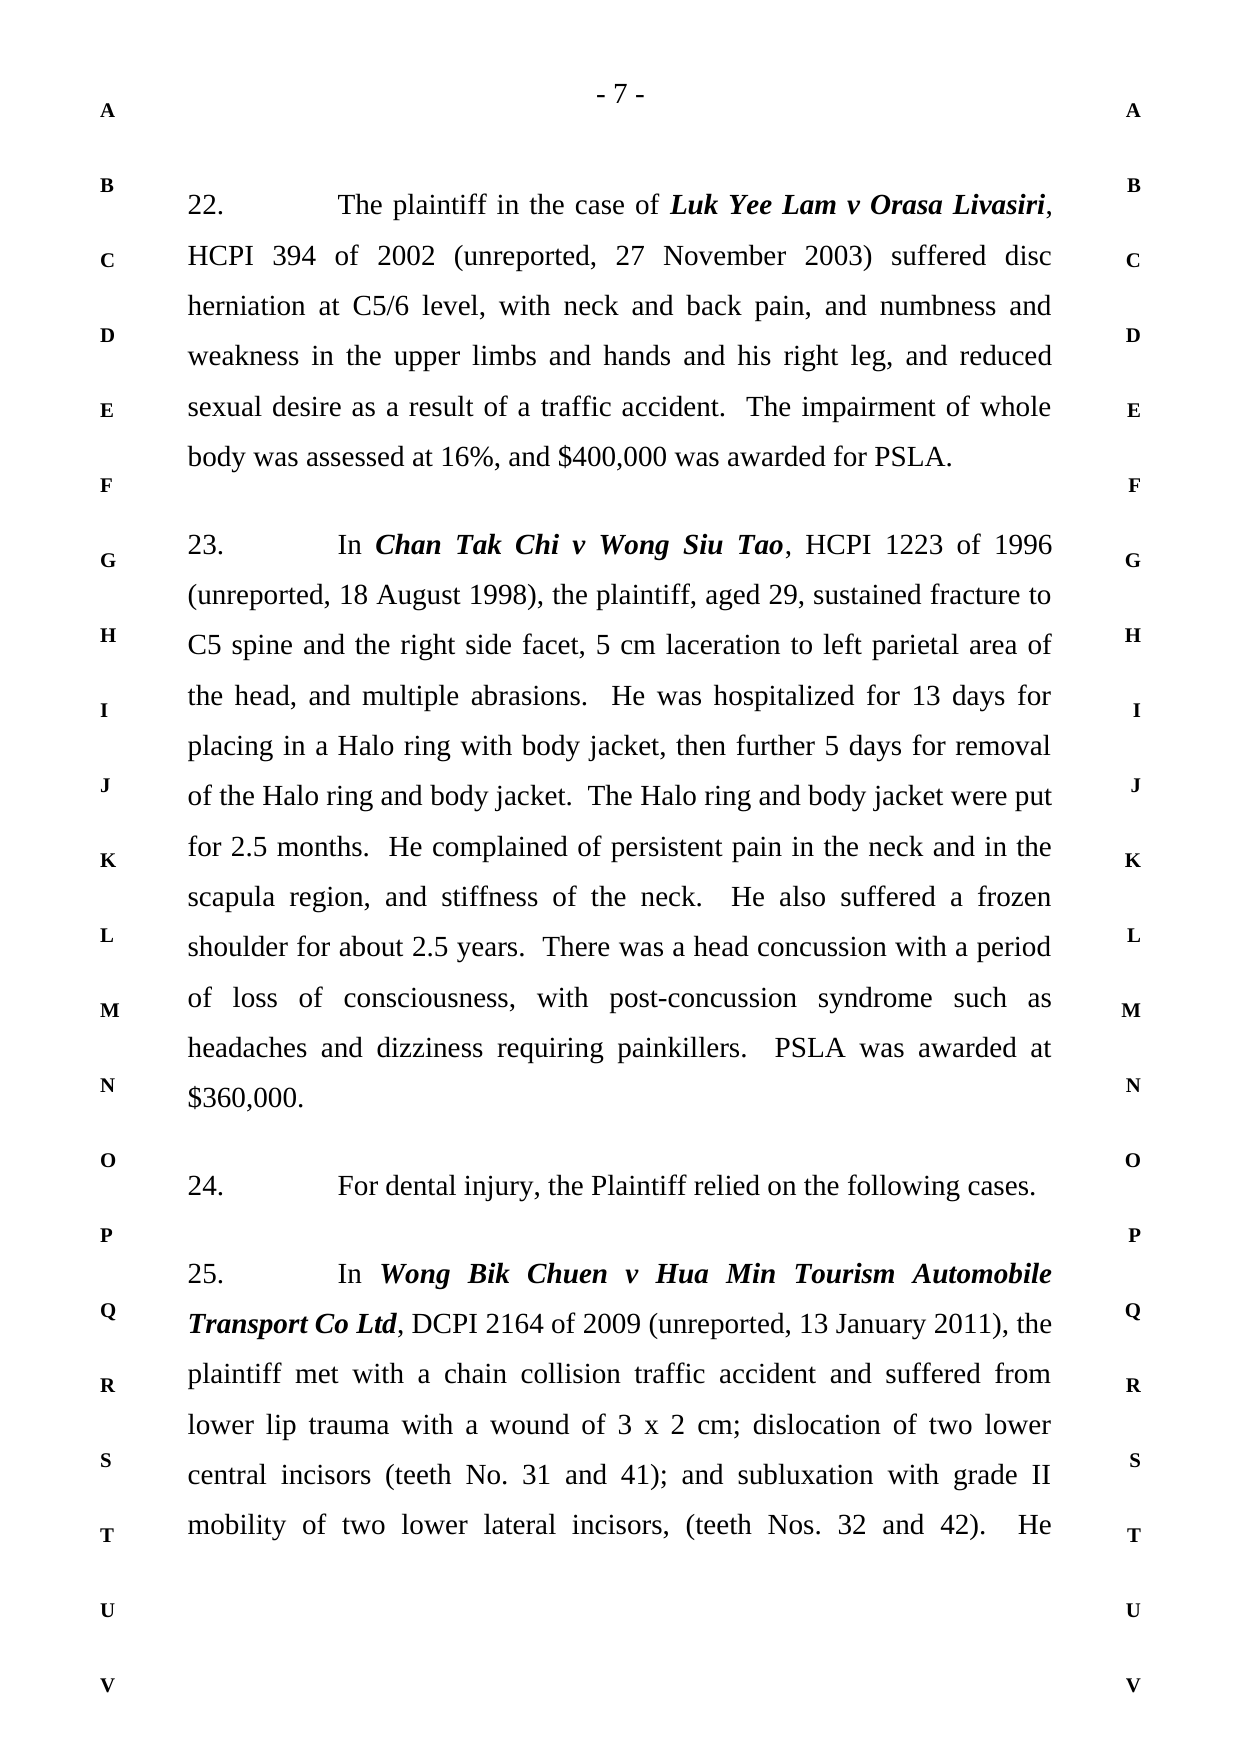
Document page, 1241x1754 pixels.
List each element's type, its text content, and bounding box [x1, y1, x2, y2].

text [187, 1256, 1053, 1541]
text The plaintiff in the case of Luk Yee Lam v Orasa Livasiri, HCPI 394 of 2002 (unreported, 27 November 2003) suffered disc herniation at C5/6 level, with neck and back pain, and numbness and weakness in the upper limbs and hands and his right leg, and reduced sexual desire as a result of a traffic accident. The impairment of whole body was assessed at 16%, and $400,000 was awarded for PSLA. [187, 187, 1053, 473]
text For dental injury, the Plaintiff relied on the following cases. [187, 1168, 1053, 1202]
text In Chan Tak Chi v Wong Siu Tao, HCPI 1223 of 1996 (unreported, 18 August 1998), the plaintiff, aged 29, sustained fracture to C5 spine and the right side facet, 5 cm laceration to left parietal area of the head, and multiple abrasions. He was hospitalized for 13 days for placing in a Halo ring with body jacket, then further 5 days for removal of the Halo ring and body jacket. The Halo ring and body jacket were put for 2.5 months. He complained of persistent pain in the neck and in the scapula region, and stiffness of the neck. He also suffered a frozen shoulder for about 2.5 years. There was a head concussion with a period of loss of consciousness, with post-concussion syndrome such as headaches and dizziness requiring painkillers. PSLA was awarded at $360,000. [187, 527, 1053, 1114]
